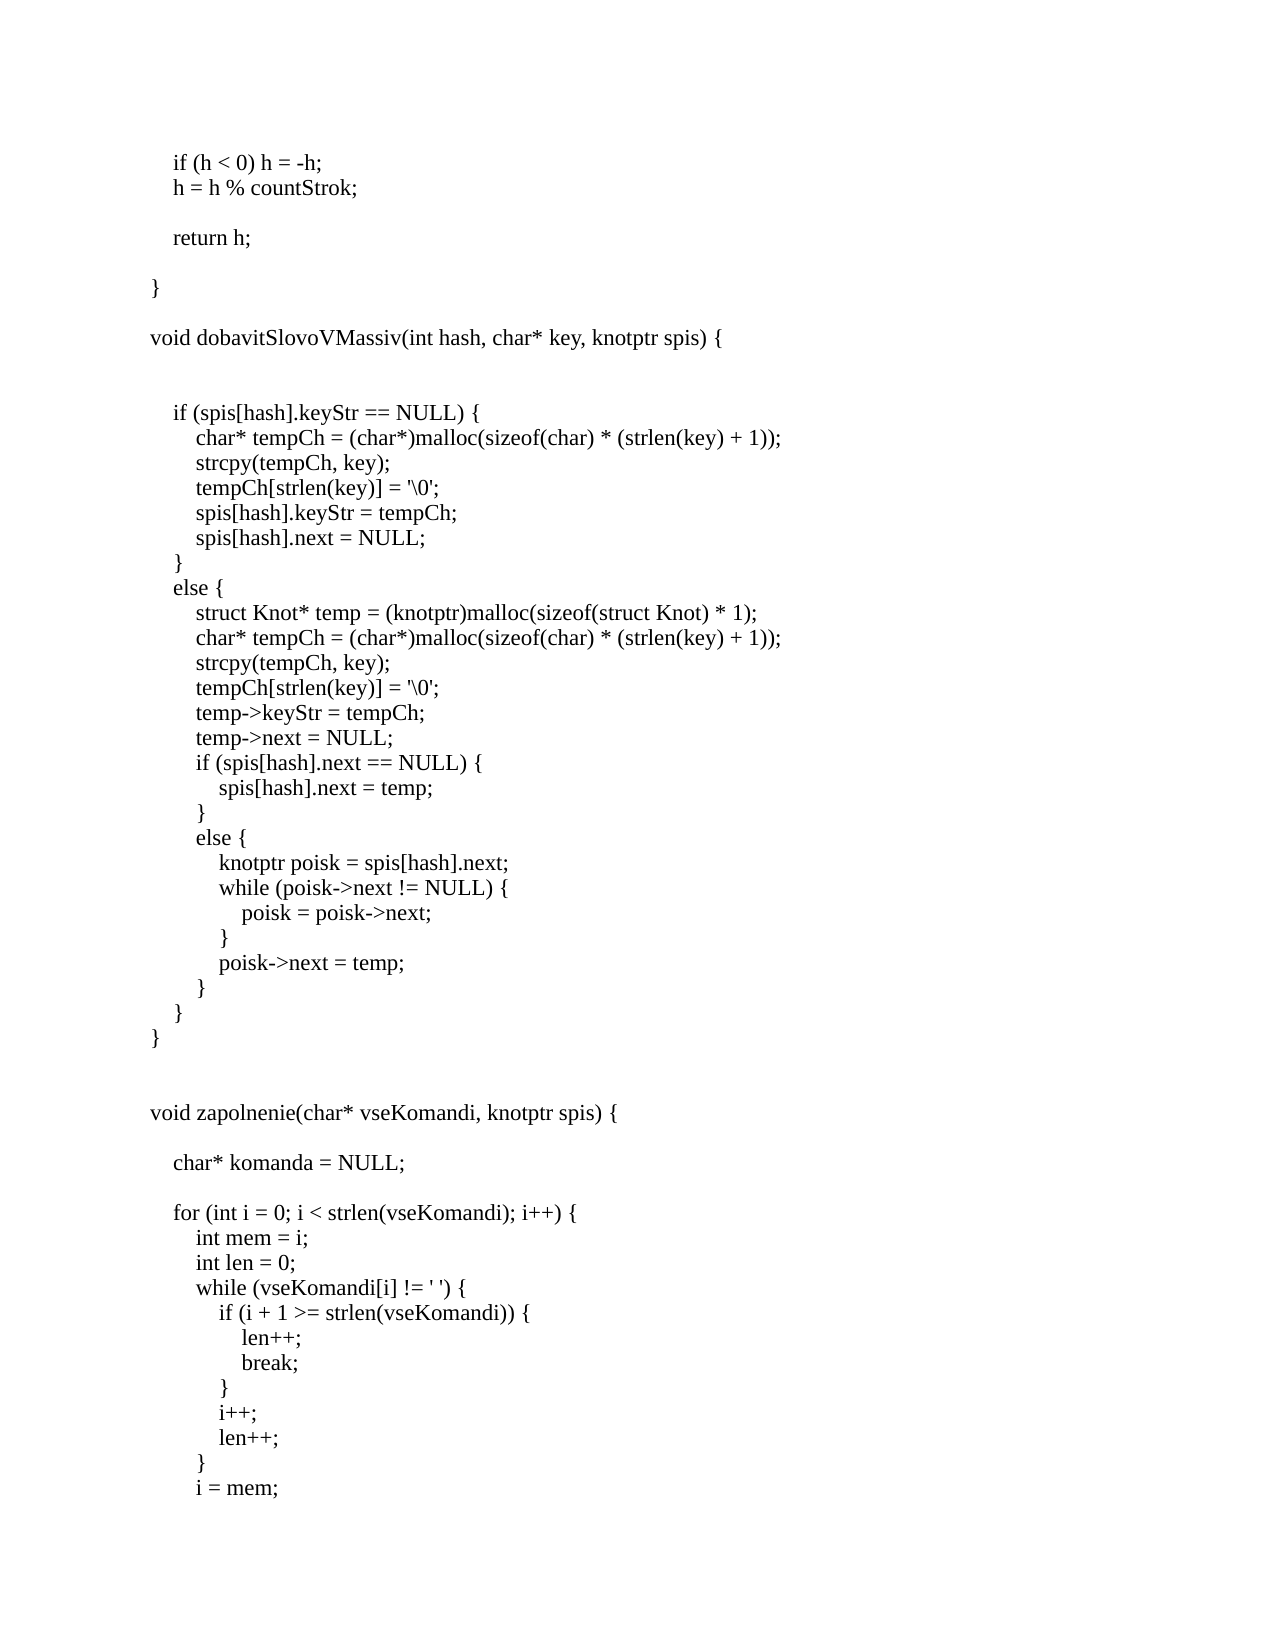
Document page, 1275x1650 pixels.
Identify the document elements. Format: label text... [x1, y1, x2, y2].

text len++; [150, 1425, 1125, 1450]
text if (i + 1 >= strlen(vseKomandi)) { [150, 1300, 1125, 1325]
text strcpy(tempCh, key); [150, 650, 1125, 675]
text break; [150, 1350, 1125, 1375]
text tempCh[strlen(key)] = '\0'; [150, 475, 1125, 500]
text spis[hash].keyStr = tempCh; [150, 500, 1125, 525]
text void zapolnenie(char* vseKomandi, knotptr spis) { [150, 1100, 1125, 1125]
text temp->next = NULL; [150, 725, 1125, 750]
text else { [150, 825, 1125, 850]
text for (int i = 0; i < strlen(vseKomandi); i++) { [150, 1200, 1125, 1225]
text spis[hash].next = temp; [150, 775, 1125, 800]
text struct Knot* temp = (knotptr)malloc(sizeof(struct Knot) * 1); [150, 600, 1125, 625]
text char* tempCh = (char*)malloc(sizeof(char) * (strlen(key) + 1)); [150, 425, 1125, 450]
text i = mem; [150, 1475, 1125, 1500]
text tempCh[strlen(key)] = '\0'; [150, 675, 1125, 700]
text } [150, 1000, 1125, 1025]
text } [150, 925, 1125, 950]
text poisk->next = temp; [150, 950, 1125, 975]
text } [150, 975, 1125, 1000]
text } [150, 275, 1125, 300]
text } [150, 550, 1125, 575]
text while (poisk->next != NULL) { [150, 875, 1125, 900]
text } [150, 800, 1125, 825]
text void dobavitSlovoVMassiv(int hash, char* key, knotptr spis) { [150, 325, 1125, 350]
text } [150, 1375, 1125, 1400]
text char* komanda = NULL; [150, 1150, 1125, 1175]
text } [150, 1025, 1125, 1050]
text len++; [150, 1325, 1125, 1350]
text while (vseKomandi[i] != ' ') { [150, 1275, 1125, 1300]
text } [150, 1450, 1125, 1475]
text spis[hash].next = NULL; [150, 525, 1125, 550]
text return h; [150, 225, 1125, 250]
text int len = 0; [150, 1250, 1125, 1275]
text poisk = poisk->next; [150, 900, 1125, 925]
text h = h % countStrok; [150, 175, 1125, 200]
text i++; [150, 1400, 1125, 1425]
text temp->keyStr = tempCh; [150, 700, 1125, 725]
text if (spis[hash].next == NULL) { [150, 750, 1125, 775]
text int mem = i; [150, 1225, 1125, 1250]
text char* tempCh = (char*)malloc(sizeof(char) * (strlen(key) + 1)); [150, 625, 1125, 650]
text if (h < 0) h = -h; [150, 150, 1125, 175]
text if (spis[hash].keyStr == NULL) { [150, 400, 1125, 425]
text else { [150, 575, 1125, 600]
text strcpy(tempCh, key); [150, 450, 1125, 475]
text knotptr poisk = spis[hash].next; [150, 850, 1125, 875]
